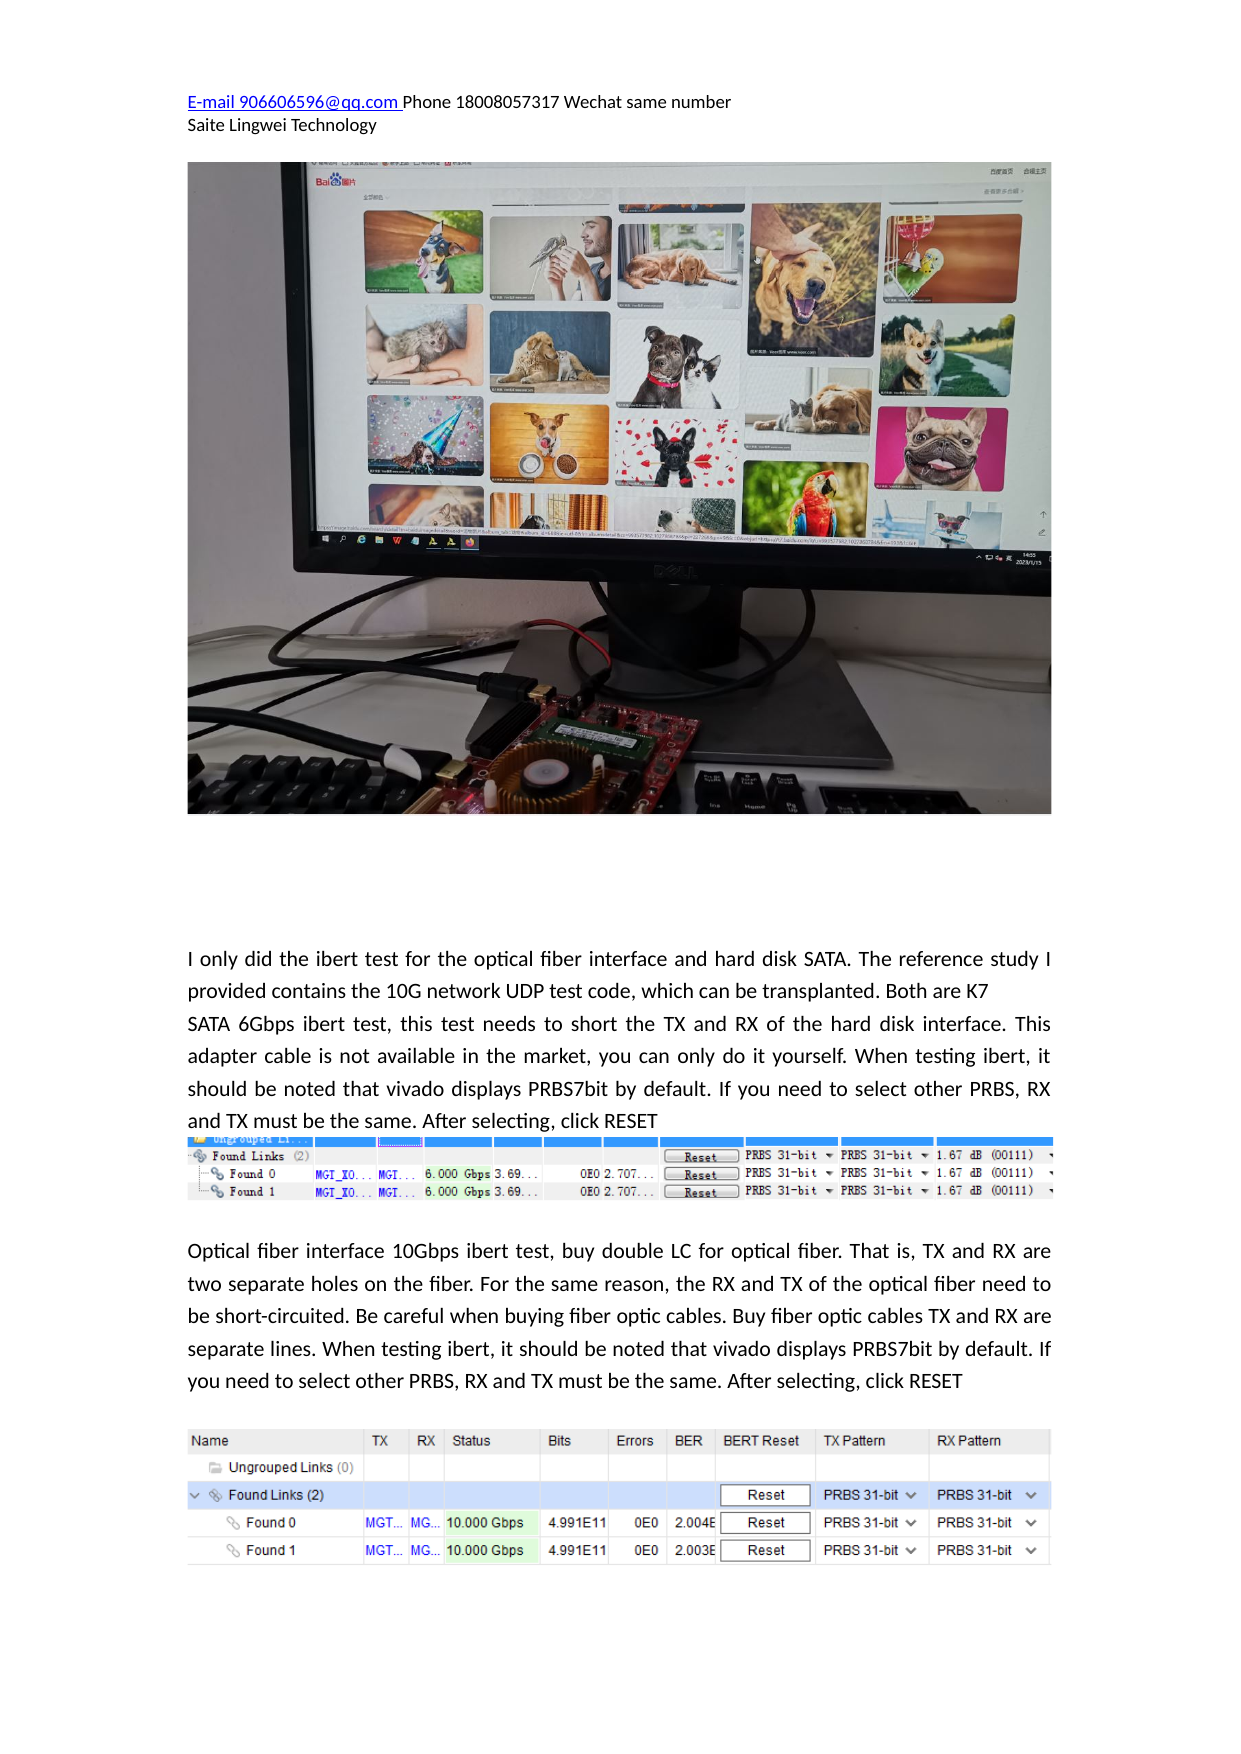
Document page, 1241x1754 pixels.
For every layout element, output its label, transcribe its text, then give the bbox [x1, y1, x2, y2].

picture [187, 162, 1052, 816]
text I only did the ibert test for the optical fiber interface and hard disk SATA. The reference study I provided contains the 10G network UDP test code, which can be transplanted. Both are K7 [187, 942, 1053, 1007]
picture [187, 1429, 1052, 1575]
text SATA 6Gbps ibert test, this test needs to short the TX and RX of the hard disk interface. This adapter cable is not available in the market, you can only do it yourself. When testing ibert, it should be noted that vivado displays PRBS7bit by default. If you need to select other PRBS, RX and TX must be the same. After selecting, click RESET [187, 1007, 1053, 1137]
picture [187, 1137, 1054, 1219]
text Optical fiber interface 10Gbps ibert test, buy double LC for optical fiber. That is, TX and RX are two separate holes on the fiber. For the same reason, the RX and TX of the optical fiber need to be short-circuited. Be careful when buying fiber optic cables. Buy fiber optic cables TX and RX are separate lines. When testing ibert, it should be noted that vivado displays PRBS7bit by default. If you need to select other PRBS, RX and TX must be the same. After selecting, click RESET [187, 1234, 1053, 1397]
